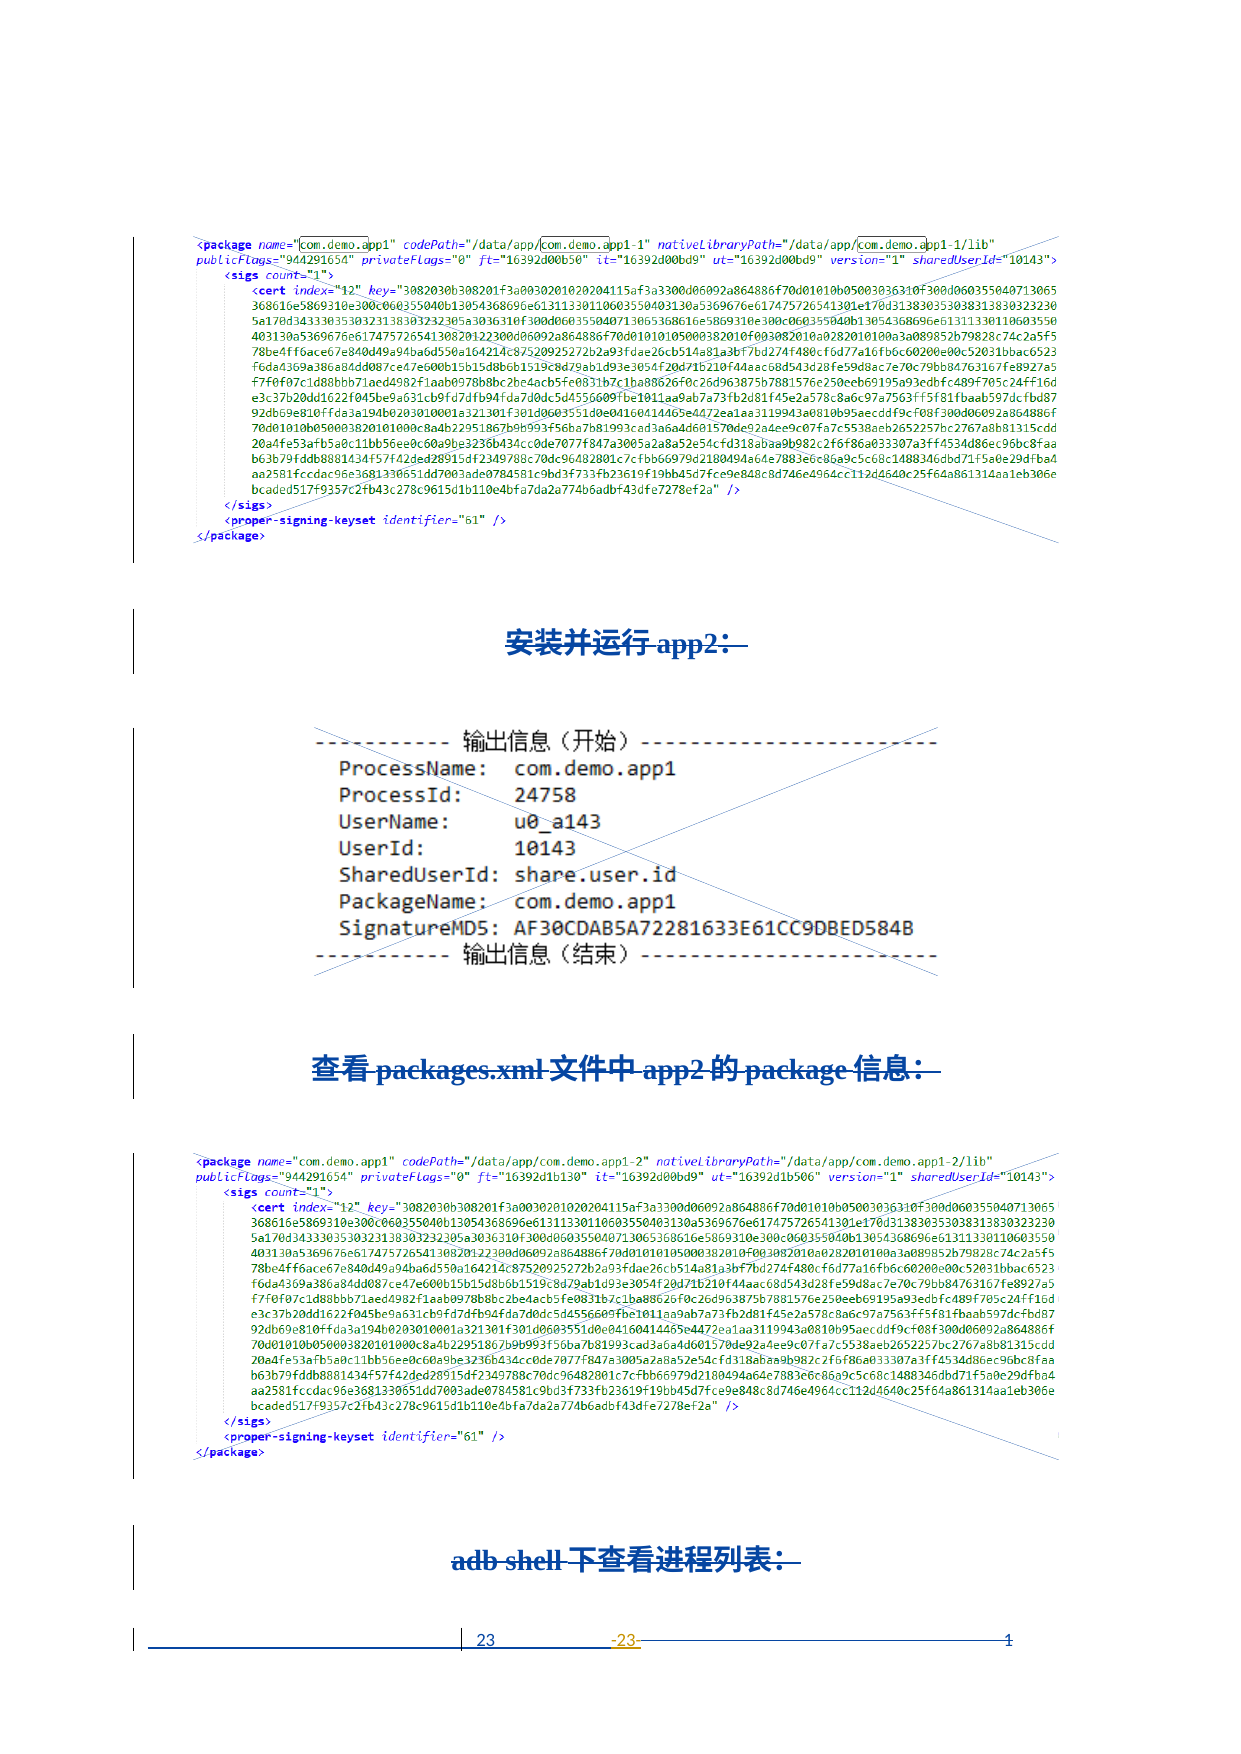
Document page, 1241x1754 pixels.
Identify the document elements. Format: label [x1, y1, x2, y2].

picture [629, 237, 1059, 542]
picture [195, 236, 1056, 389]
picture [193, 237, 623, 542]
picture [196, 1153, 1056, 1306]
picture [628, 728, 938, 975]
picture [197, 391, 1055, 543]
picture [317, 853, 935, 976]
picture [196, 1307, 1055, 1460]
picture [314, 728, 624, 975]
picture [316, 727, 936, 851]
picture [628, 1154, 1059, 1459]
picture [193, 1154, 624, 1459]
